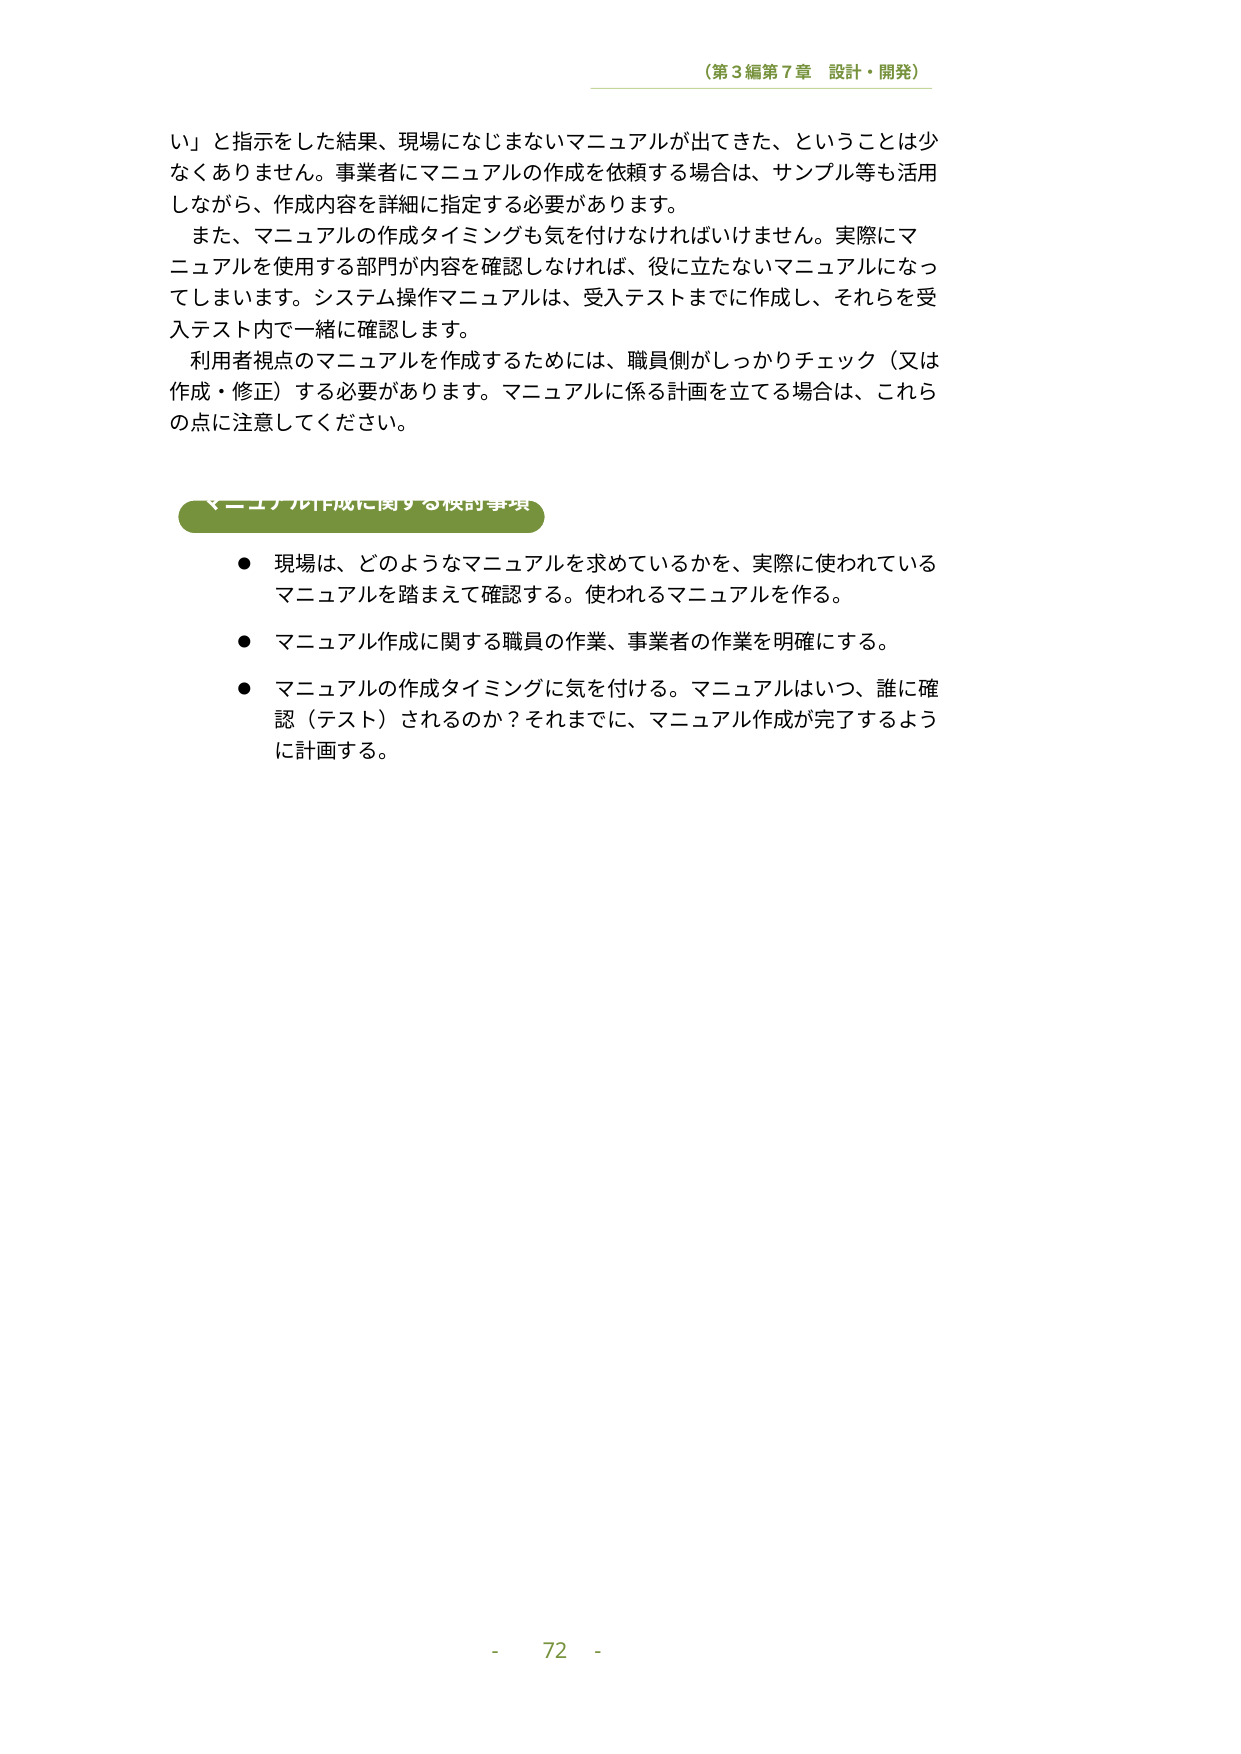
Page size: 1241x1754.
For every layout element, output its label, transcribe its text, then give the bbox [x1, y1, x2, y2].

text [169, 125, 945, 219]
text 利用者視点のマニュアルを作成するためには、職員側がしっかりチェック（又は作成・修正）する必要があります。マニュアルに係る計画を立てる場合は、これらの点に注意してください。 [169, 344, 945, 437]
text また、マニュアルの作成タイミングも気を付けなければいけません。実際にマニュアルを使用する部門が内容を確認しなければ、役に立たないマニュアルになってしまいます。システム操作マニュアルは、受入テストまでに作成し、それらを受入テスト内で一緒に確認します。 [169, 219, 945, 344]
list マニュアルの作成タイミングに気を付ける。マニュアルはいつ、誰に確認（テスト）されるのか？それまでに、マニュアル作成が完了するように計画する。 [236, 672, 945, 766]
list マニュアル作成に関する職員の作業、事業者の作業を明確にする。 [236, 625, 945, 656]
list 現場は、どのようなマニュアルを求めているかを、実際に使われているマニュアルを踏まえて確認する。使われるマニュアルを作る。 [236, 547, 945, 609]
text マニュアル作成に関する検討事項 [202, 469, 945, 531]
